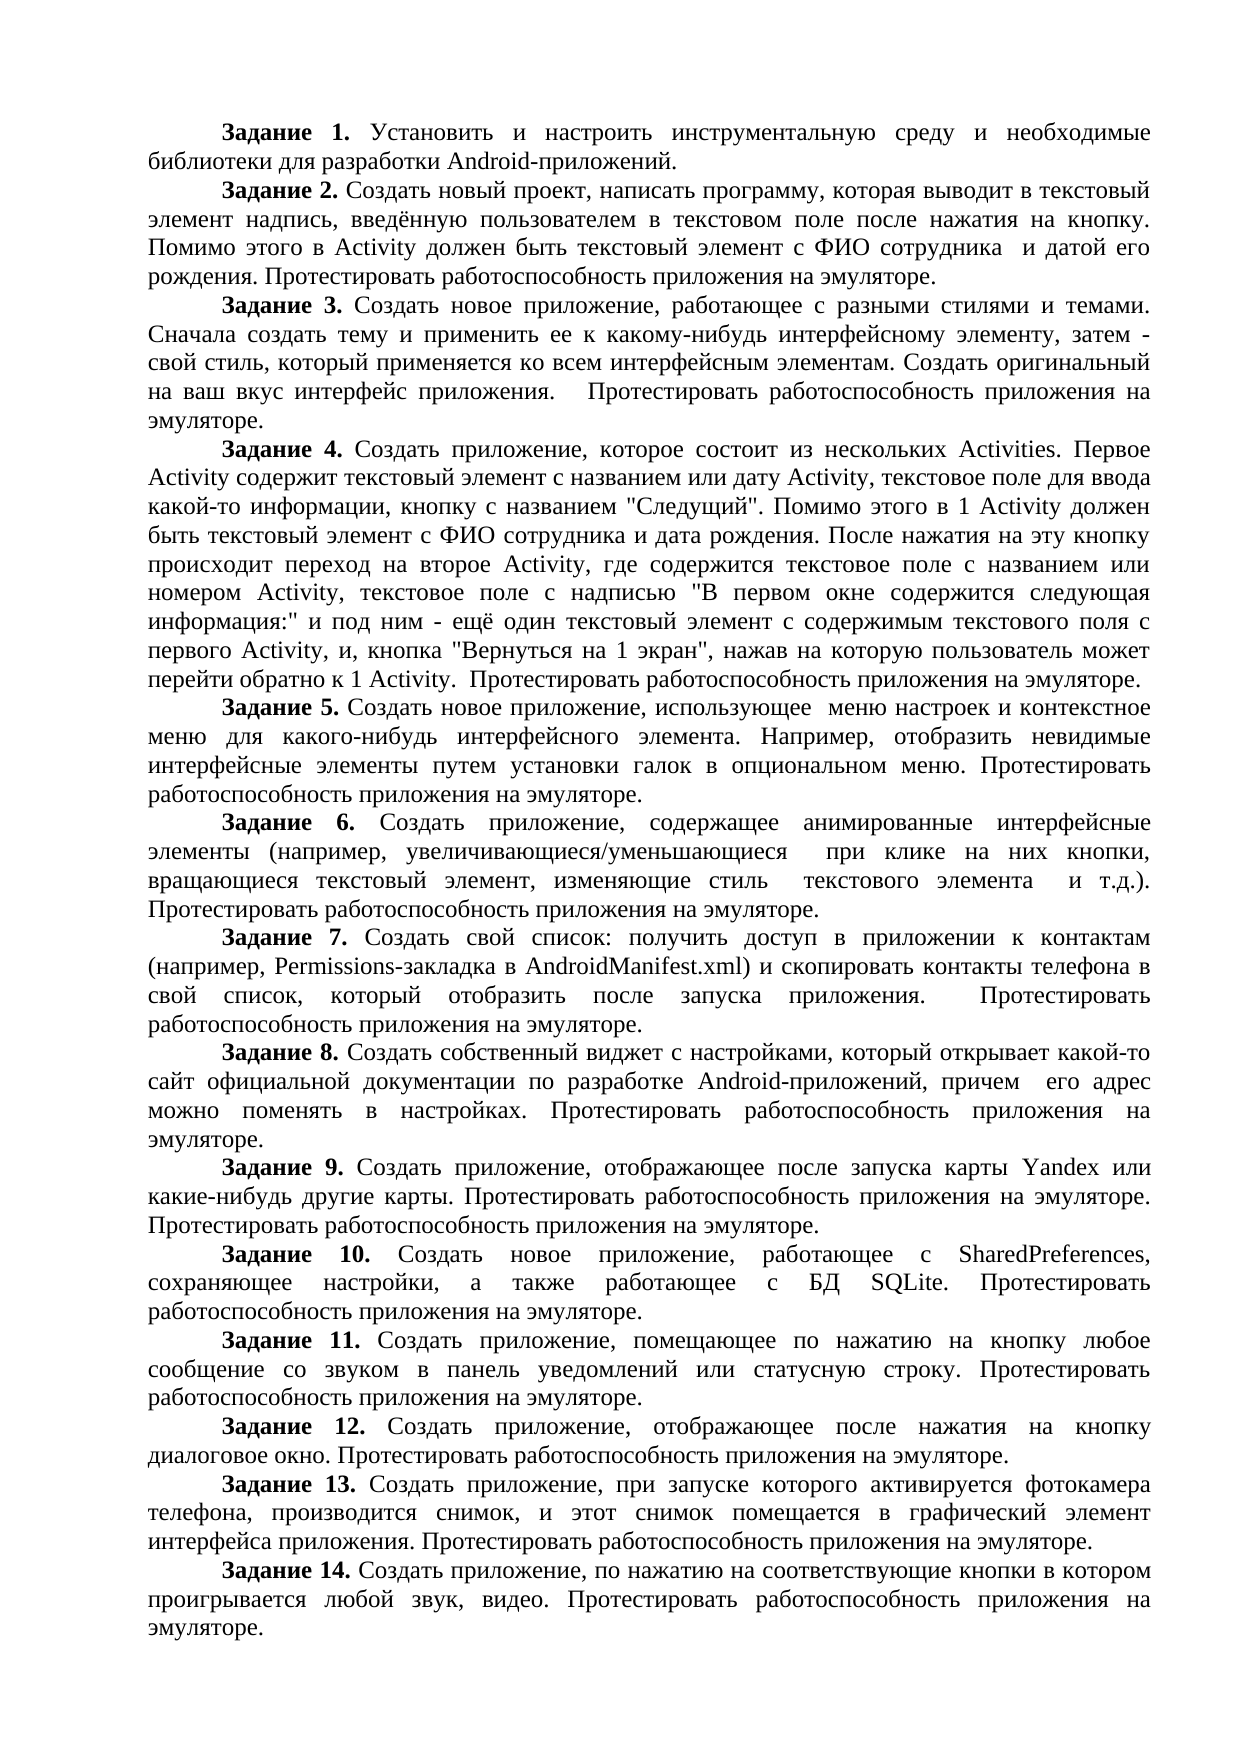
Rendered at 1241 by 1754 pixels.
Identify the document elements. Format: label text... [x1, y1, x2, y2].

text Задание 12. Создать приложение, отображающее после нажатия на кнопку диалоговое окно. Протестировать работоспособность приложения на эмуляторе. [148, 1411, 1152, 1469]
text Задание 9. Создать приложение, отображающее после запуска карты Yandex или какие-нибудь другие карты. Протестировать работоспособность приложения на эмуляторе. Протестировать работоспособность приложения на эмуляторе. [148, 1152, 1152, 1239]
text Задание 5. Создать новое приложение, использующее меню настроек и контекстное меню для какого-нибудь интерфейсного элемента. Например, отобразить невидимые интерфейсные элементы путем установки галок в опциональном меню. Протестировать работоспособность приложения на эмуляторе. [148, 692, 1152, 807]
text Задание 1. Установить и настроить инструментальную среду и необходимые библиотеки для разработки Android-приложений. [148, 117, 1152, 175]
text Задание 4. Создать приложение, которое состоит из нескольких Аctivities. Первое Аctivity содержит текстовый элемент с названием или дату Аctivity, текстовое поле для ввода какой-то информации, кнопку с названием "Следущий". Помимо этого в 1 Аctivity должен быть текстовый элемент с ФИО сотрудника и дата рождения. После нажатия на эту кнопку происходит переход на второе Аctivity, где содержится текстовое поле с названием или номером Аctivity, текстовое поле с надписью "В первом окне содержится следующая информация:" и под ним - ещё один текстовый элемент с содержимым текстового поля с первого Аctivity, и, кнопка "Вернуться на 1 экран", нажав на которую пользователь может перейти обратно к 1 Аctivity. Протестировать работоспособность приложения на эмуляторе. [148, 434, 1152, 692]
text Задание 2. Создать новый проект, написать программу, которая выводит в текстовый элемент надпись, введённую пользователем в текстовом поле после нажатия на кнопку. Помимо этого в Activity должен быть текстовый элемент с ФИО сотрудника и датой его рождения. Протестировать работоспособность приложения на эмуляторе. [148, 175, 1152, 290]
text Задание 7. Создать свой список: получить доступ в приложении к контактам (например, Permissions-закладка в AndroidManifest.xml) и скопировать контакты телефона в свой список, который отобразить после запуска приложения. Протестировать работоспособность приложения на эмуляторе. [148, 922, 1152, 1037]
text Задание 10. Создать новое приложение, работающее с SharedPreferences, сохраняющее настройки, а также работающее с БД SQLite. Протестировать работоспособность приложения на эмуляторе. [148, 1239, 1152, 1325]
text Задание 14. Создать приложение, по нажатию на соответствующие кнопки в котором проигрывается любой звук, видео. Протестировать работоспособность приложения на эмуляторе. [148, 1555, 1152, 1641]
text Задание 8. Создать собственный виджет с настройками, который открывает какой-то сайт официальной документации по разработке Android-приложений, причем его адрес можно поменять в настройках. Протестировать работоспособность приложения на эмуляторе. [148, 1037, 1152, 1152]
text Задание 3. Создать новое приложение, работающее с разными стилями и темами. Сначала создать тему и применить ее к какому-нибудь интерфейсному элементу, затем - свой стиль, который применяется ко всем интерфейсным элементам. Создать оригинальный на ваш вкус интерфейс приложения. Протестировать работоспособность приложения на эмуляторе. [148, 290, 1152, 434]
text Задание 6. Создать приложение, содержащее анимированные интерфейсные элементы (например, увеличивающиеся/уменьшающиеся при клике на них кнопки, вращающиеся текстовый элемент, изменяющие стиль текстового элемента и т.д.). Протестировать работоспособность приложения на эмуляторе. [148, 807, 1152, 922]
text Задание 11. Создать приложение, помещающее по нажатию на кнопку любое сообщение со звуком в панель уведомлений или статусную строку. Протестировать работоспособность приложения на эмуляторе. [148, 1325, 1152, 1411]
text Задание 13. Создать приложение, при запуске которого активируется фотокамера телефона, производится снимок, и этот снимок помещается в графический элемент интерфейса приложения. Протестировать работоспособность приложения на эмуляторе. [148, 1469, 1152, 1555]
